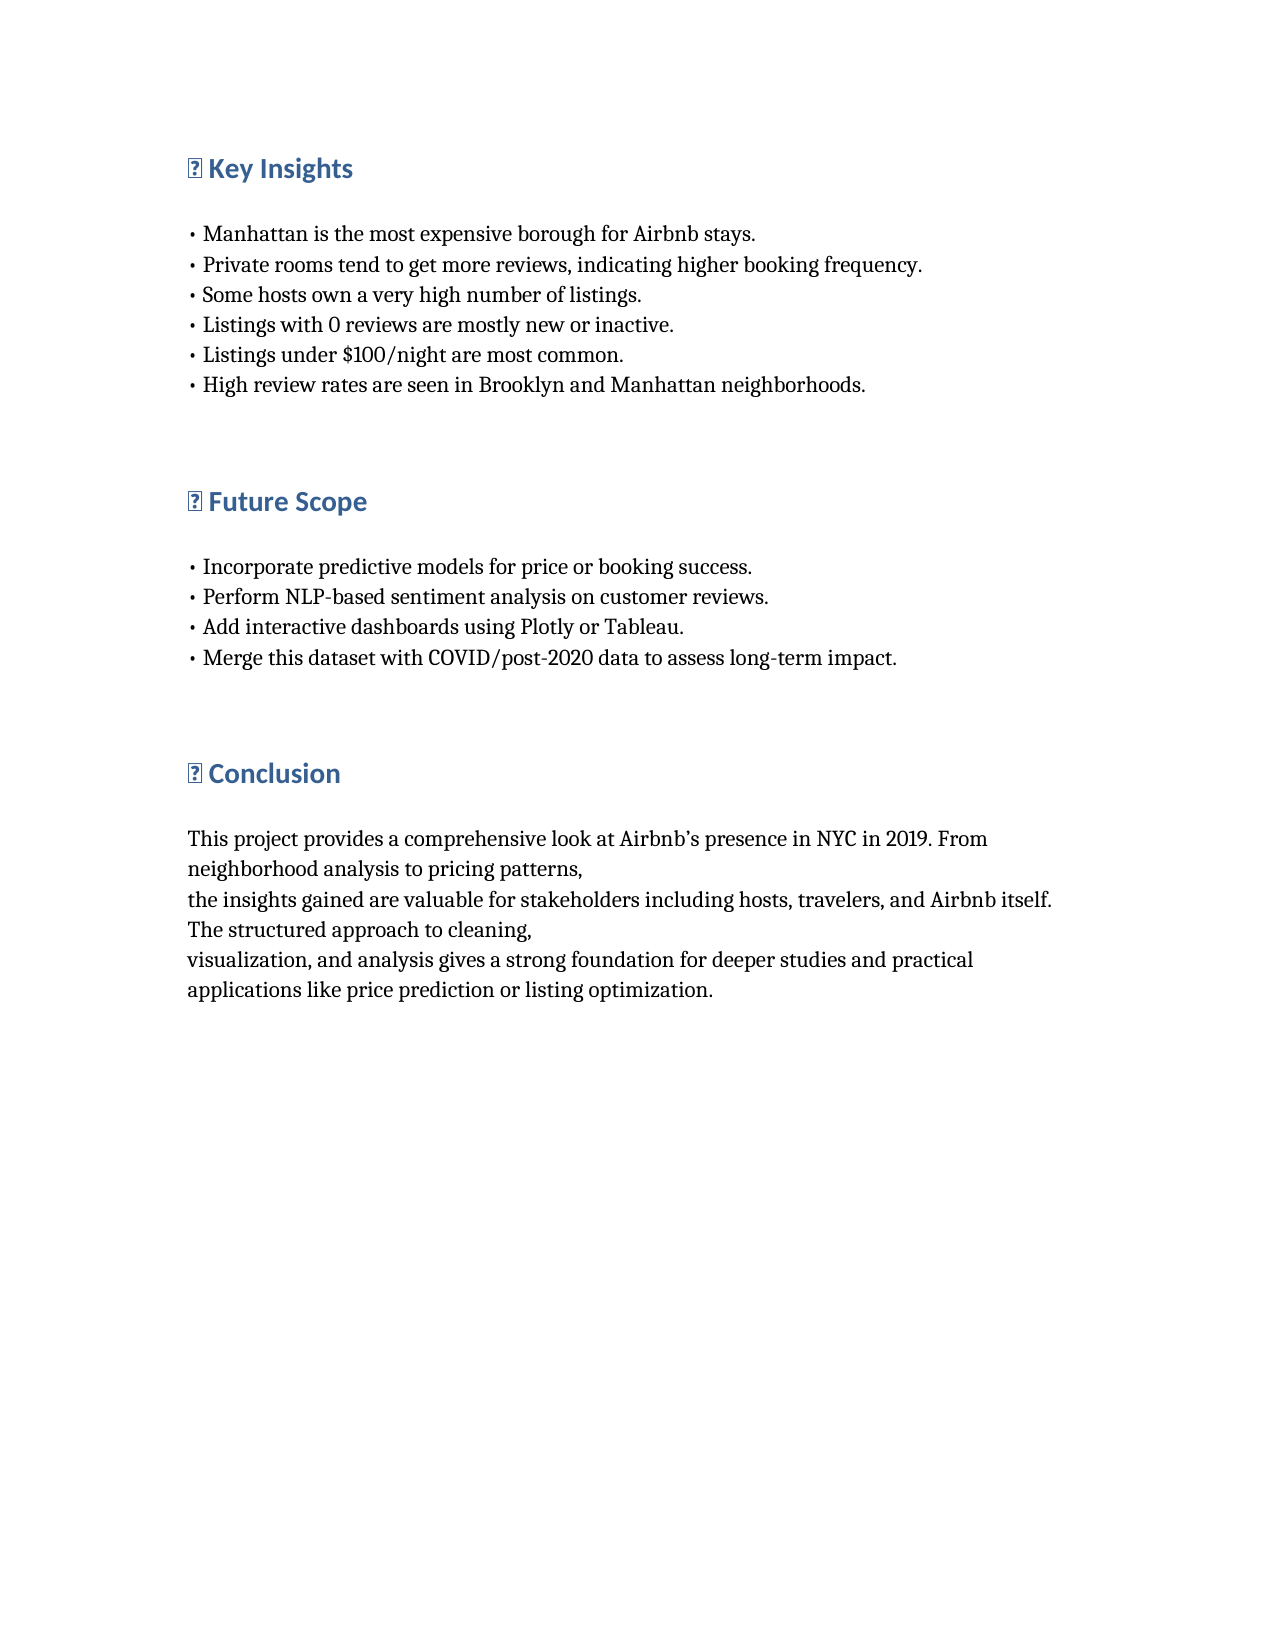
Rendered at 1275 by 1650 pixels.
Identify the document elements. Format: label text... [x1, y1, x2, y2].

subtitle ✅ Key Insights [187, 150, 1087, 186]
subtitle 🚀 Future Scope [187, 483, 1087, 518]
text • Incorporate predictive models for price or booking success. • Perform NLP-based sentiment analysis on customer reviews. • Add interactive dashboards using Plotly or Tableau. • Merge this dataset with COVID/post-2020 data to assess long-term impact. [187, 523, 1087, 701]
text This project provides a comprehensive look at Airbnb’s presence in NYC in 2019. From neighborhood analysis to pricing patterns, the insights gained are valuable for stakeholders including hosts, travelers, and Airbnb itself. The structured approach to cleaning, visualization, and analysis gives a strong foundation for deeper studies and practical applications like price prediction or listing optimization. [187, 796, 1087, 1033]
text • Manhattan is the most expensive borough for Airbnb stays. • Private rooms tend to get more reviews, indicating higher booking frequency. • Some hosts own a very high number of listings. • Listings with 0 reviews are mostly new or inactive. • Listings under $100/night are most common. • High review rates are seen in Brooklyn and Manhattan neighborhoods. [187, 191, 1087, 429]
subtitle 📌 Conclusion [187, 755, 1087, 790]
